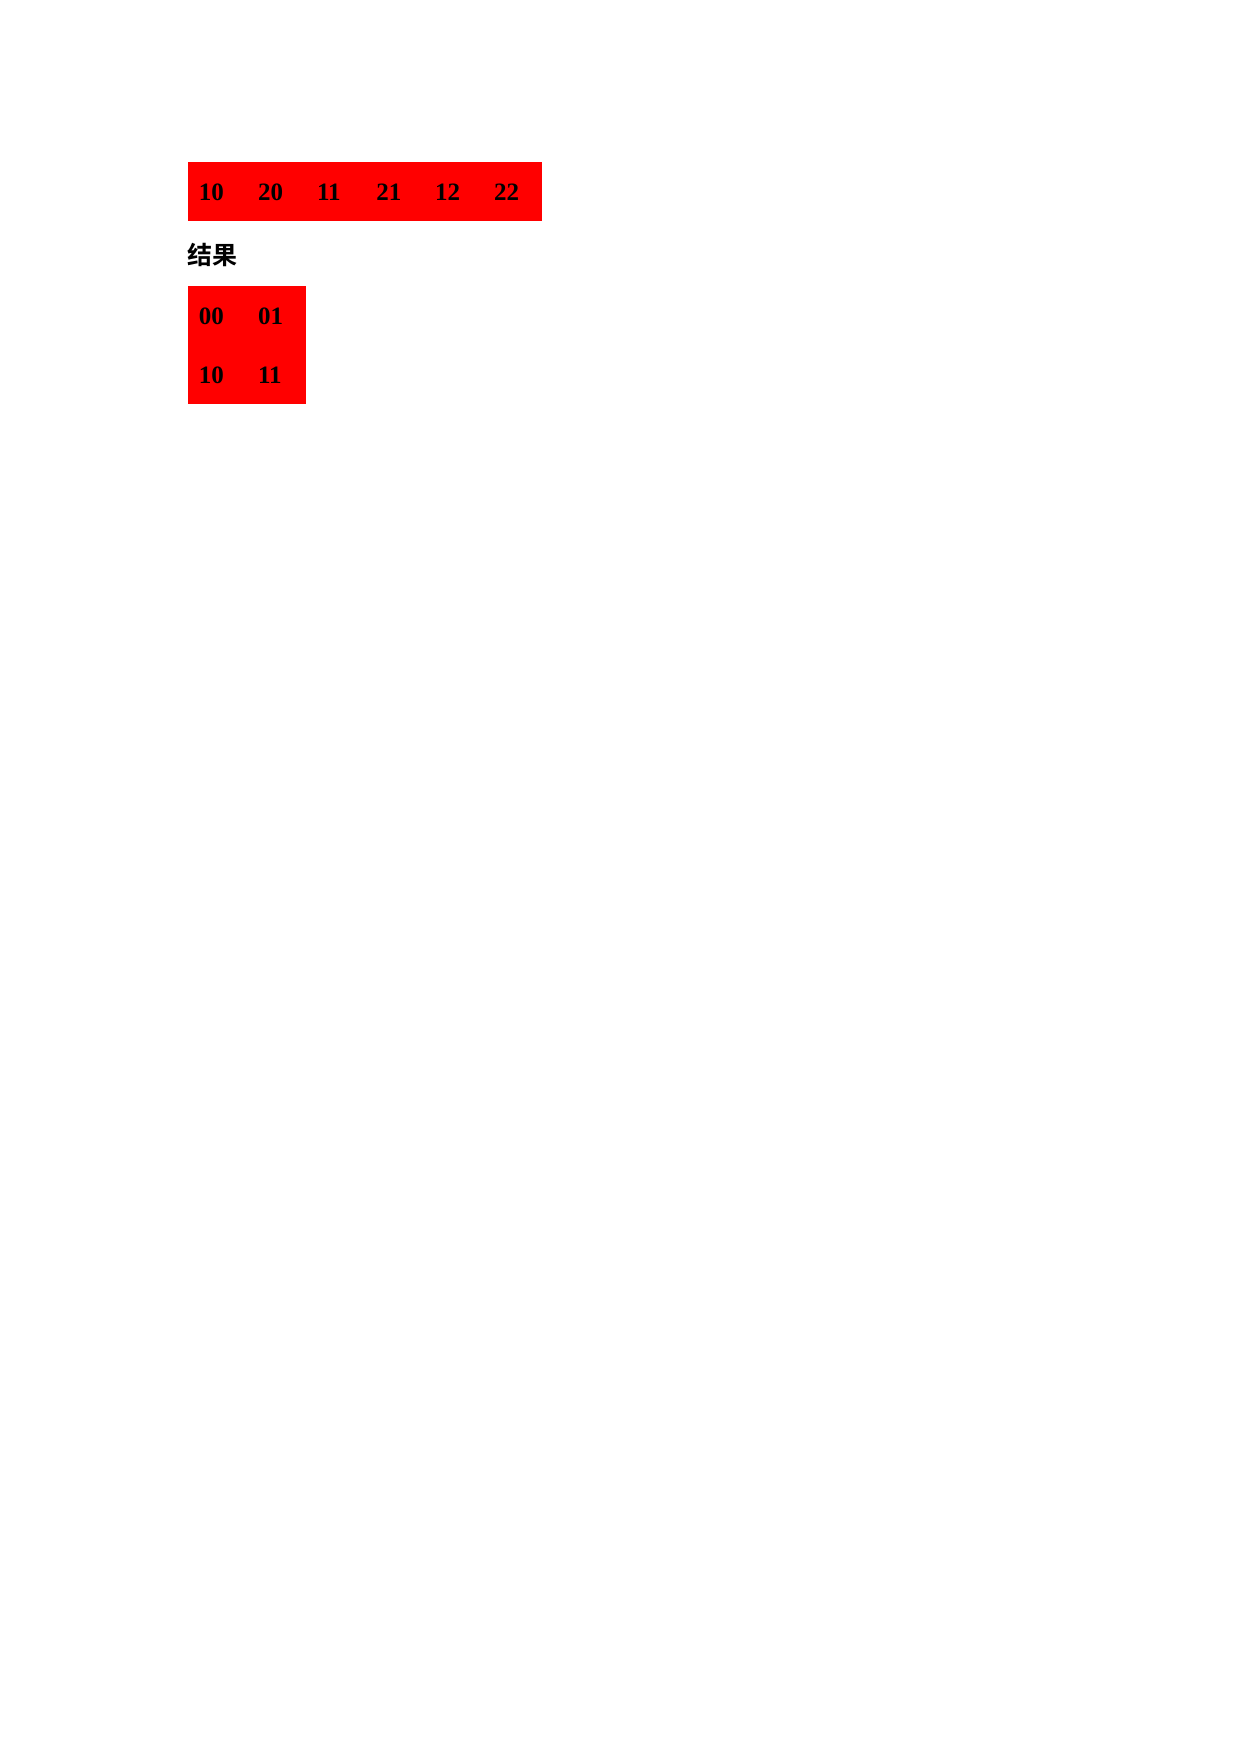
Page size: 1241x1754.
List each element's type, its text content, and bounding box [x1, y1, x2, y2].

table_cell 22 [483, 162, 542, 221]
table_cell 21 [365, 162, 424, 221]
text 结果 [187, 221, 1053, 286]
table_header 00 [188, 286, 247, 345]
table_cell 12 [424, 162, 483, 221]
table_cell 10 [188, 162, 247, 221]
table_cell 10 [188, 345, 247, 404]
table_header 01 [247, 286, 306, 345]
table_cell 11 [306, 162, 365, 221]
table_cell 20 [247, 162, 306, 221]
table_cell 11 [247, 345, 306, 404]
